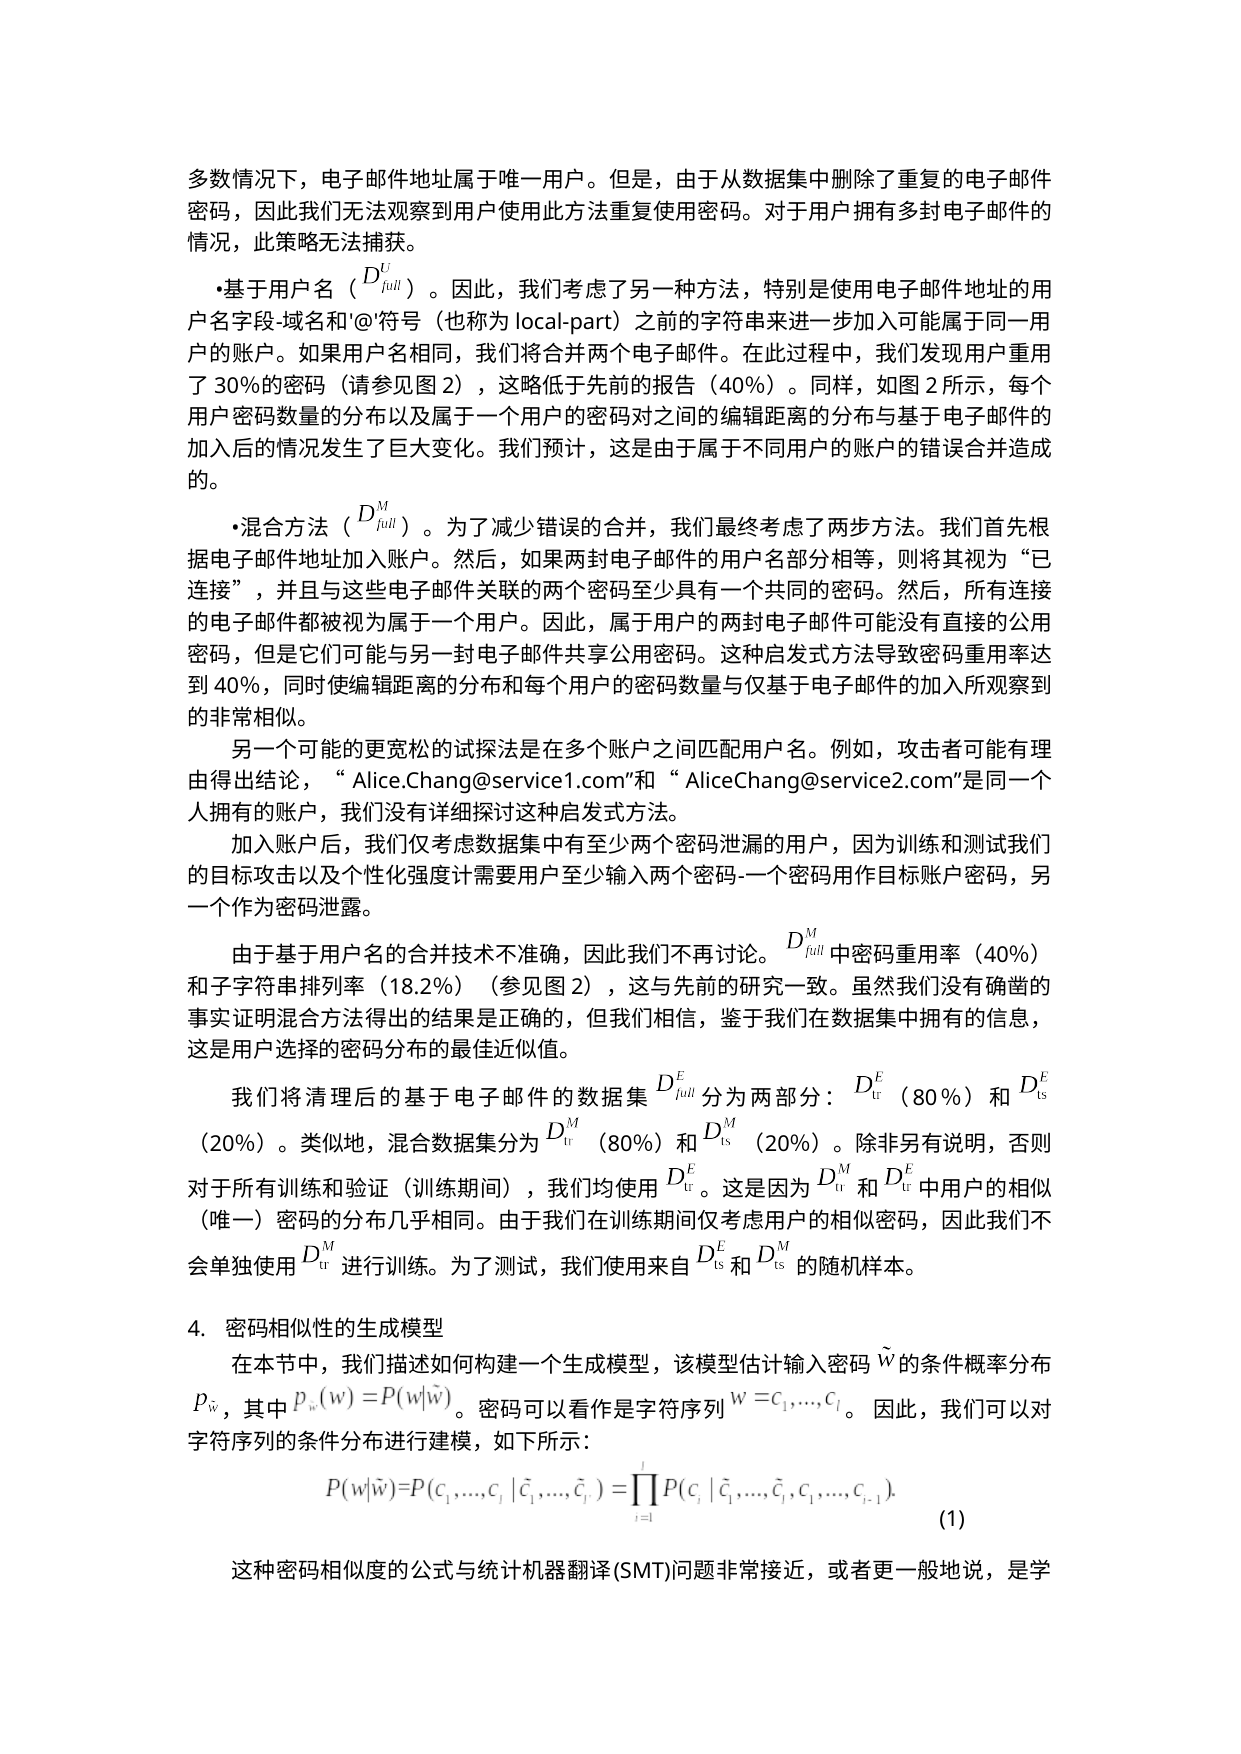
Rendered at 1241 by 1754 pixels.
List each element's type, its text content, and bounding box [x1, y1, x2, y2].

text 在本节中，我们描述如何构建一个生成模型，该模型估计输入密码的条件概率分布，其中。密码可以看作是字符序列。 因此，我们可以对字符序列的条件分布进行建模，如下所示： [187, 1343, 1053, 1456]
text (1) [187, 1456, 1053, 1553]
text 我们将清理后的基于电子邮件的数据集分为两部分：（80％）和（20％）。类似地，混合数据集分为（80％）和（20％）。除非另有说明，否则对于所有训练和验证（训练期间），我们均使用。这是因为和中用户的相似（唯一）密码的分布几乎相同。由于我们在训练期间仅考虑用户的相似密码，因此我们不会单独使用进行训练。为了测试，我们使用来自和的随机样本。 [187, 1064, 1053, 1281]
text 加入账户后，我们仅考虑数据集中有至少两个密码泄漏的用户，因为训练和测试我们的目标攻击以及个性化强度计需要用户至少输入两个密码-一个密码用作目标账户密码，另一个作为密码泄露。 [187, 827, 1053, 922]
text 由于基于用户名的合并技术不准确，因此我们不再讨论。中密码重用率（40％）和子字符串排列率（18.2％）（参见图2），这与先前的研究一致。虽然我们没有确凿的事实证明混合方法得出的结果是正确的，但我们相信，鉴于我们在数据集中拥有的信息，这是用户选择的密码分布的最佳近似值。 [187, 922, 1053, 1064]
list 密码相似性的生成模型 [187, 1310, 1053, 1343]
text •基于用户名（）。因此，我们考虑了另一种方法，特别是使用电子邮件地址的用户名字段-域名和'@'符号（也称为local-part）之前的字符串来进一步加入可能属于同一用户的账户。如果用户名相同，我们将合并两个电子邮件。在此过程中，我们发现用户重用了30％的密码（请参见图2），这略低于先前的报告（40％）。同样，如图2所示，每个用户密码数量的分布以及属于一个用户的密码对之间的编辑距离的分布与基于电子邮件的加入后的情况发生了巨大变化。我们预计，这是由于属于不同用户的账户的错误合并造成的。 [187, 257, 1053, 494]
text •混合方法（）。为了减少错误的合并，我们最终考虑了两步方法。我们首先根据电子邮件地址加入账户。然后，如果两封电子邮件的用户名部分相等，则将其视为“已连接”，并且与这些电子邮件关联的两个密码至少具有一个共同的密码。然后，所有连接的电子邮件都被视为属于一个用户。因此，属于用户的两封电子邮件可能没有直接的公用密码，但是它们可能与另一封电子邮件共享公用密码。这种启发式方法导致密码重用率达到40％，同时使编辑距离的分布和每个用户的密码数量与仅基于电子邮件的加入所观察到的非常相似。 [187, 494, 1053, 732]
text 另一个可能的更宽松的试探法是在多个账户之间匹配用户名。例如，攻击者可能有理由得出结论，“ Alice.Chang@service1.com”和“ AliceChang@service2.com”是同一个人拥有的账户，我们没有详细探讨这种启发式方法。 [187, 732, 1053, 827]
